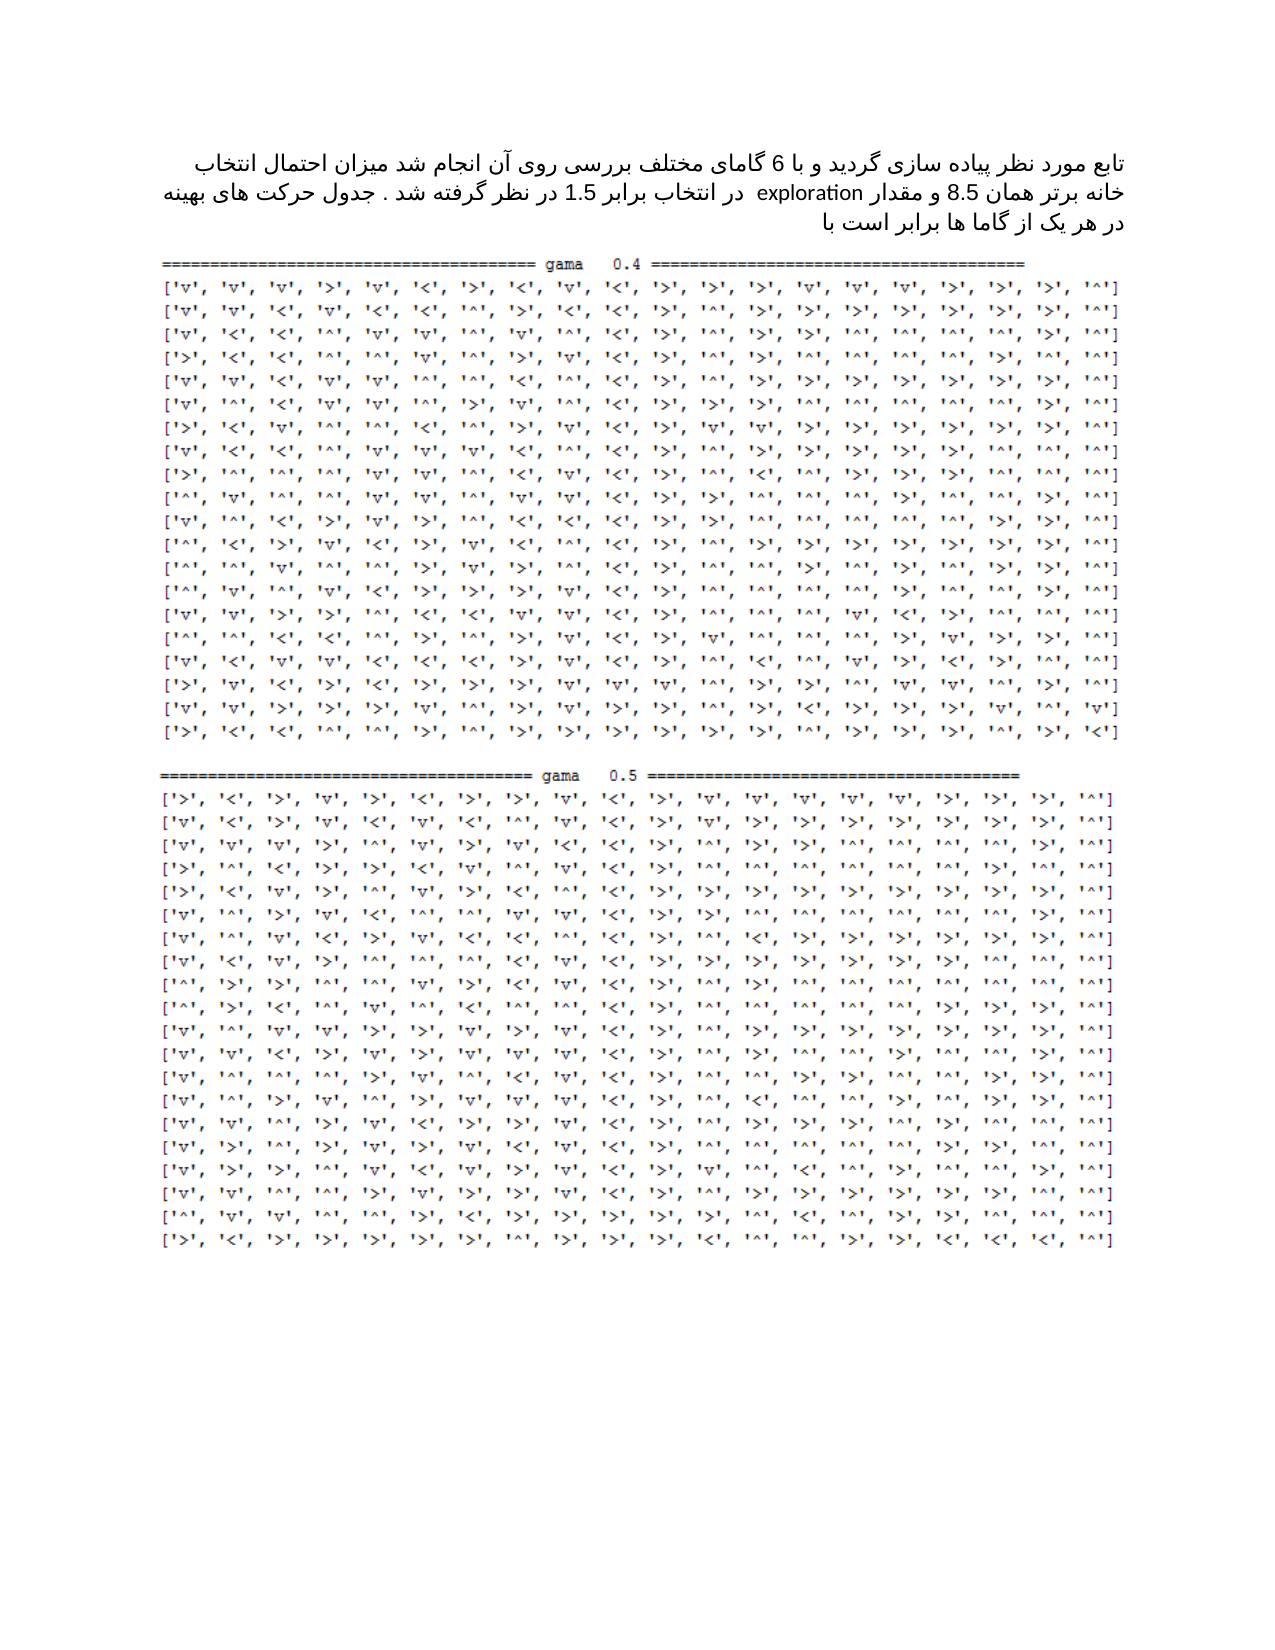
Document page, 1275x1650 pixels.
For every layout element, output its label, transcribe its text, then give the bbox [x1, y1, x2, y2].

picture [150, 766, 1125, 1256]
picture [151, 253, 1125, 748]
text تابع مورد نظر پیاده سازی گردید و با 6 گامای مختلف بررسی روی آن انجام شد میزان احتمال انتخاب خانه برتر همان 8.5 و مقدار exploration در انتخاب برابر 1.5 در نظر گرفته شد . جدول حرکت های بهینه در هر یک از گاما ها برابر است با [150, 150, 1125, 235]
